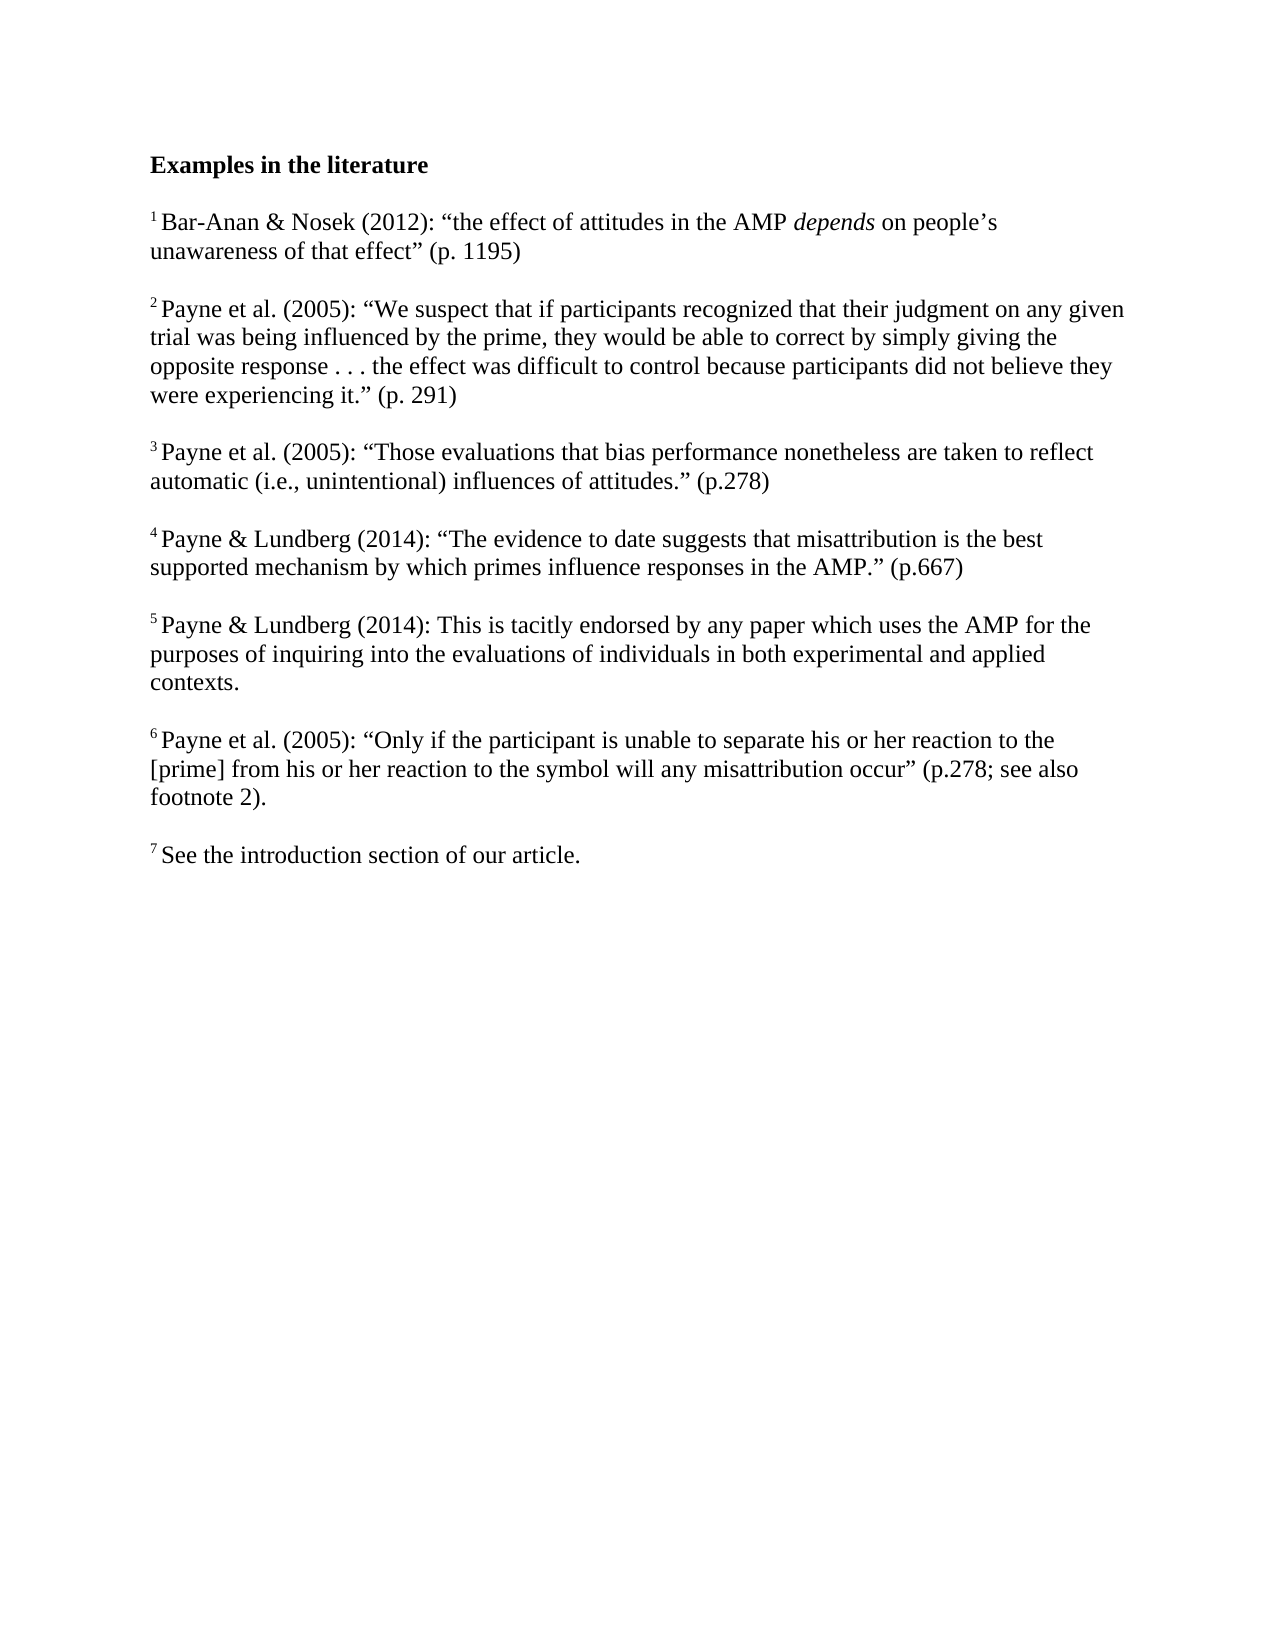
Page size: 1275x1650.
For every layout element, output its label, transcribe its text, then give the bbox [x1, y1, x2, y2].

text 1 Bar-Anan & Nosek (2012): “the effect of attitudes in the AMP depends on people’s unawareness of that effect” (p. 1195) [150, 207, 1125, 265]
text 6 Payne et al. (2005): “Only if the participant is unable to separate his or her reaction to the [prime] from his or her reaction to the symbol will any misattribution occur” (p.278; see also footnote 2). [150, 725, 1125, 811]
text 4 Payne & Lundberg (2014): “The evidence to date suggests that misattribution is the best supported mechanism by which primes influence responses in the AMP.” (p.667) [150, 524, 1125, 581]
text 7 See the introduction section of our article. [150, 840, 1125, 869]
text Examples in the literature [150, 150, 1125, 179]
text 3 Payne et al. (2005): “Those evaluations that bias performance nonetheless are taken to reflect automatic (i.e., unintentional) influences of attitudes.” (p.278) [150, 437, 1125, 495]
text 2 Payne et al. (2005): “We suspect that if participants recognized that their judgment on any given trial was being influenced by the prime, they would be able to correct by simply giving the opposite response . . . the effect was difficult to control because participants did not believe they were experiencing it.” (p. 291) [150, 294, 1125, 409]
text 5 Payne & Lundberg (2014): This is tacitly endorsed by any paper which uses the AMP for the purposes of inquiring into the evaluations of individuals in both experimental and applied contexts. [150, 610, 1125, 696]
